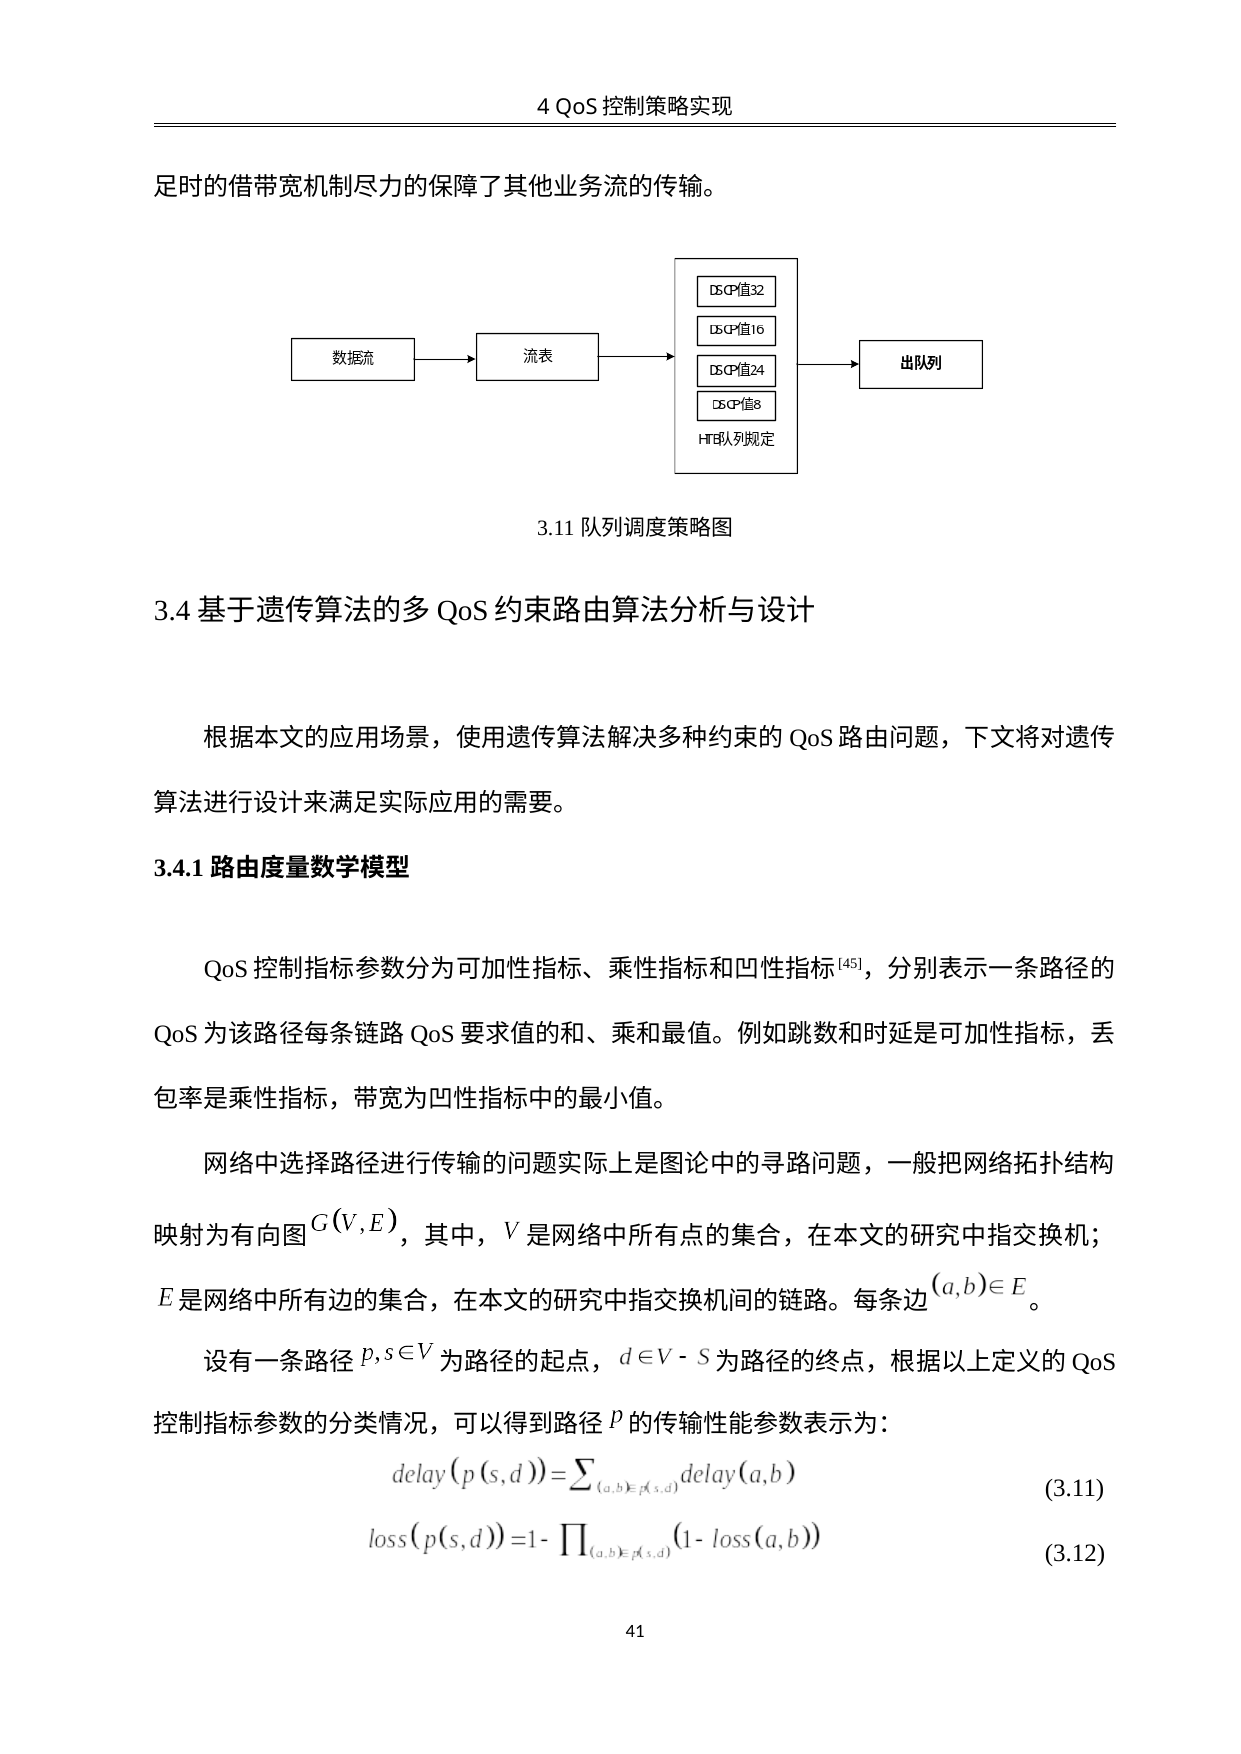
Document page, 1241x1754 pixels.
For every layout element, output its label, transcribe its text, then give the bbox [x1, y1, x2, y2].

table_header [154, 1455, 1033, 1519]
text QoS控制指标参数分为可加性指标、乘性指标和凹性指标[45]，分别表示一条路径的 QoS为该路径每条链路QoS要求值的和、乘和最值。例如跳数和时延是可加性指标，丢包率是乘性指标，带宽为凹性指标中的最小值。 [154, 934, 1116, 1129]
table_cell [154, 1520, 1033, 1584]
table_cell (3.12) [1033, 1520, 1116, 1584]
subtitle 3.4 基于遗传算法的多QoS约束路由算法分析与设计 [154, 575, 1116, 640]
table_header [154, 250, 1116, 510]
text 根据本文的应用场景，使用遗传算法解决多种约束的QoS路由问题，下文将对遗传算法进行设计来满足实际应用的需要。 [154, 703, 1116, 833]
table_header (3.11) [1033, 1455, 1116, 1519]
subtitle 3.4.1 路由度量数学模型 [154, 833, 1116, 898]
text 网络中选择路径进行传输的问题实际上是图论中的寻路问题，一般把网络拓扑结构映射为有向图，其中，是网络中所有点的集合，在本文的研究中指交换机；是网络中所有边的集合，在本文的研究中指交换机间的链路。每条边。 [154, 1129, 1116, 1324]
table_cell 3.11 队列调度策略图 [154, 510, 1116, 542]
text 设有一条路径为路径的起点，为路径的终点，根据以上定义的QoS控制指标参数的分类情况，可以得到路径的传输性能参数表示为： [154, 1324, 1116, 1454]
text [154, 152, 1116, 217]
